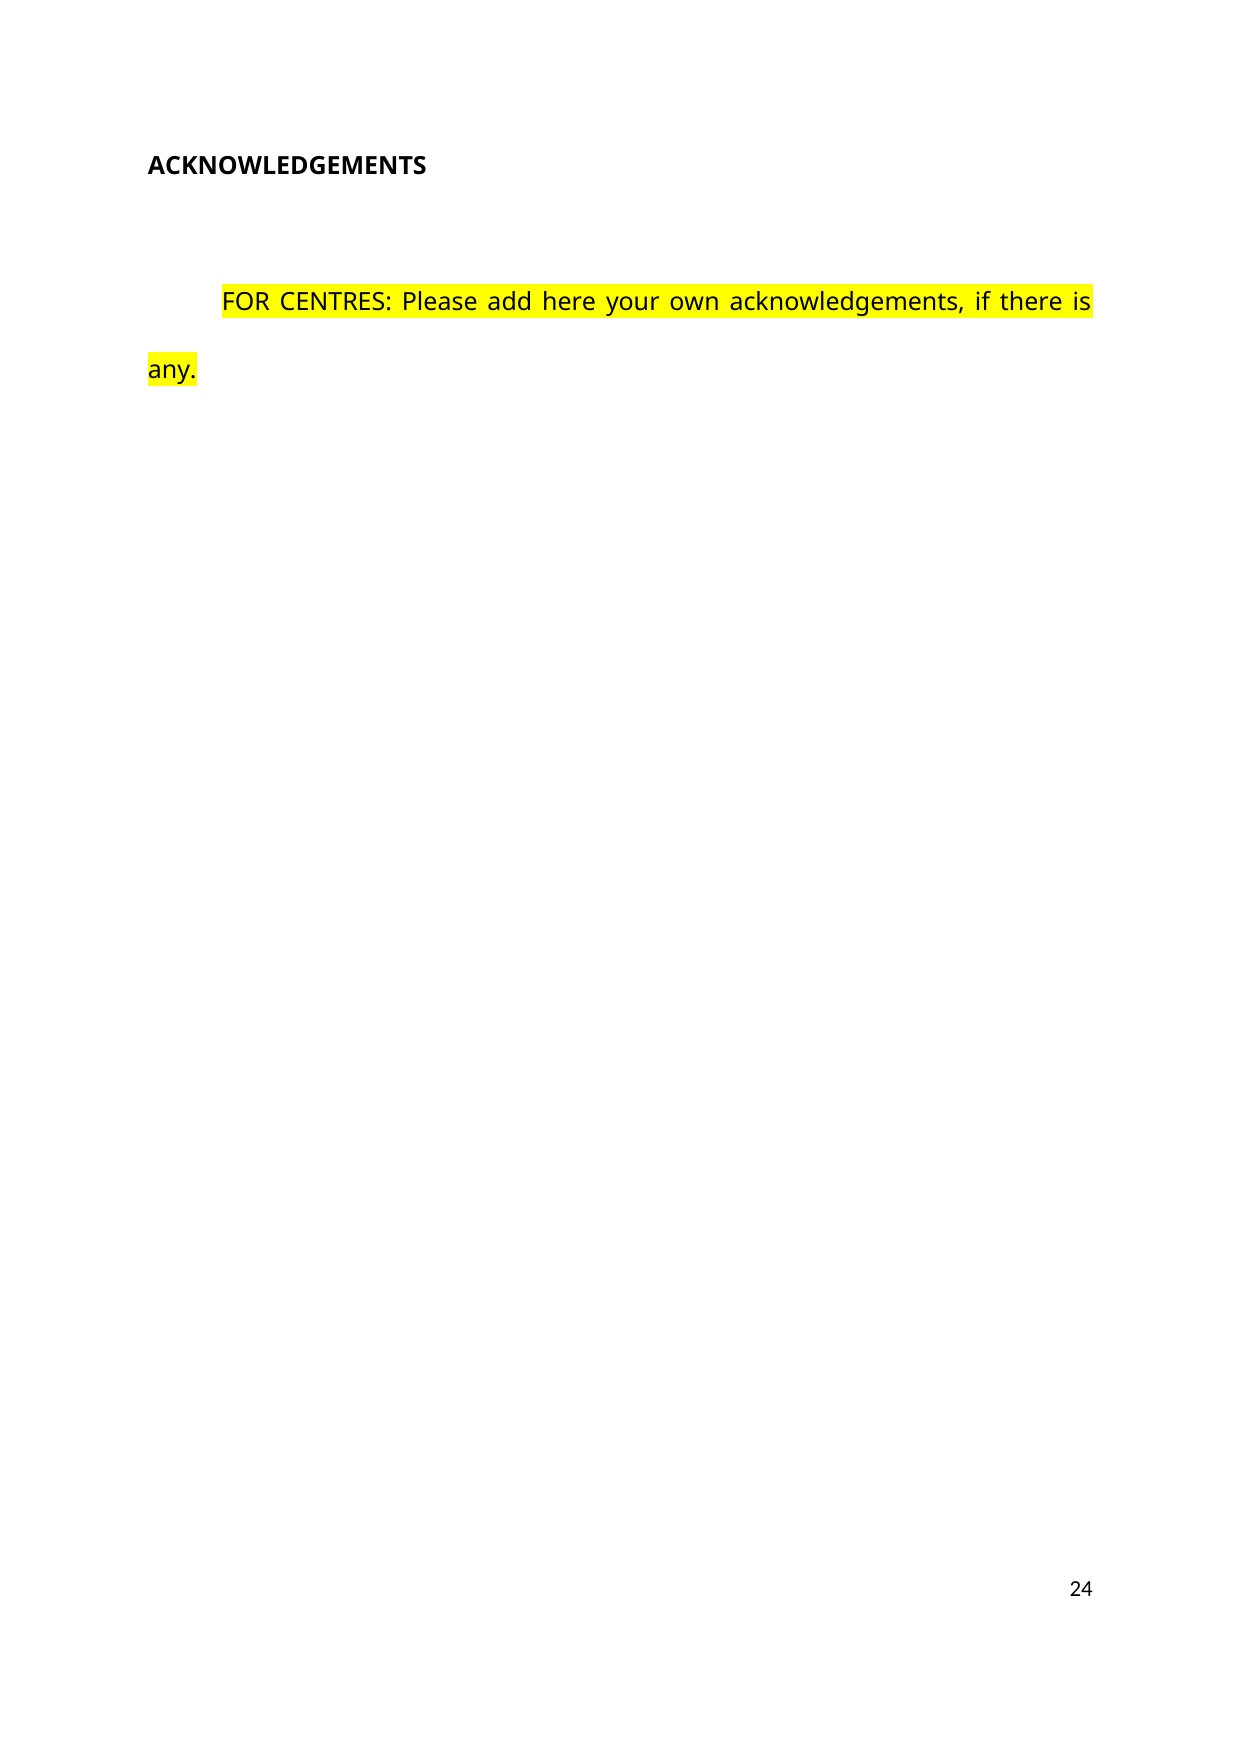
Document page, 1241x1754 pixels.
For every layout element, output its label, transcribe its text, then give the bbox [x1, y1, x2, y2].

text ACKNOWLEDGEMENTS [148, 148, 1092, 182]
text FOR CENTRES: Please add here your own acknowledgements, if there is any. [148, 284, 1092, 386]
